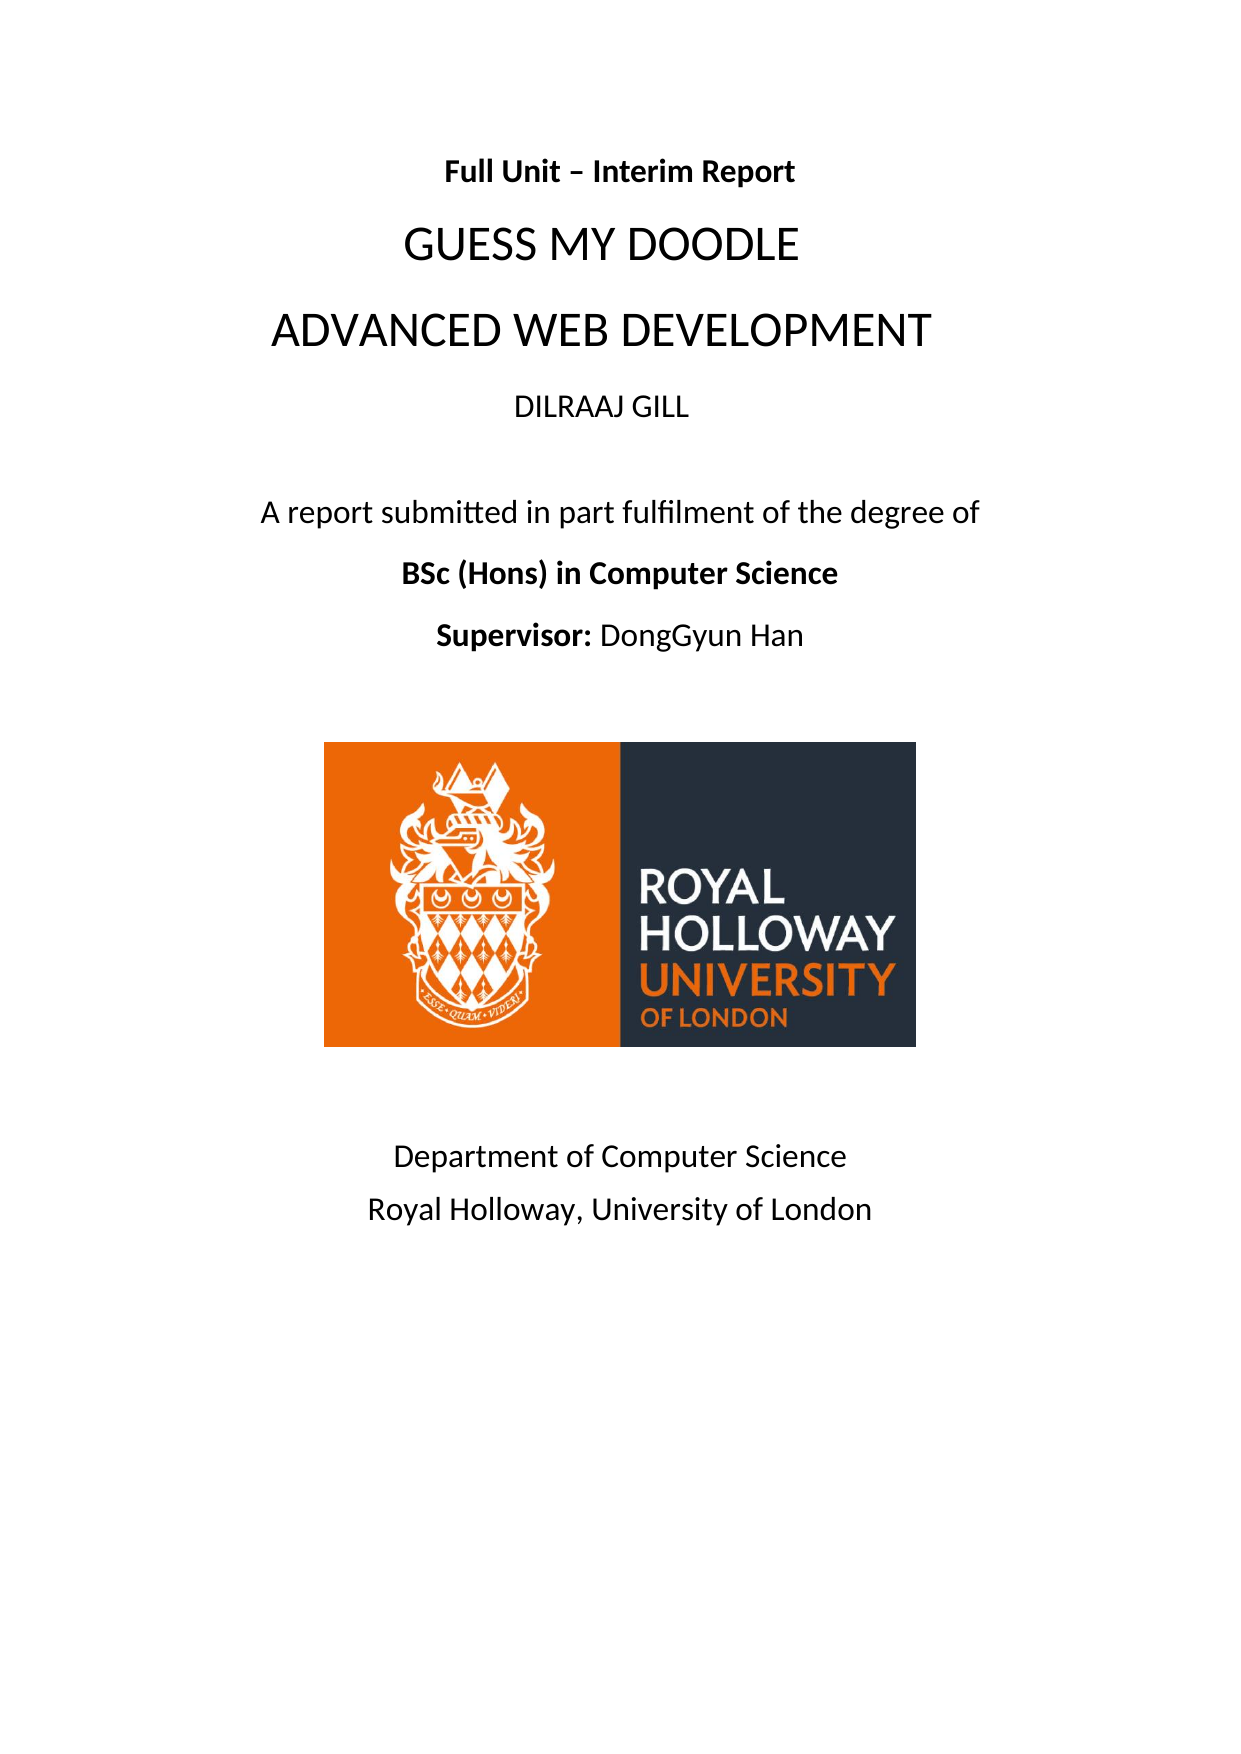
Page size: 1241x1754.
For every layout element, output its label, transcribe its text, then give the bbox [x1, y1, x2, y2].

text Royal Holloway, University of London [150, 1188, 1090, 1229]
text DILRAAJ GILL [225, 385, 978, 426]
text GUESS MY DOODLE [225, 212, 978, 273]
text A report submitted in part fulfilment of the degree of [209, 491, 1032, 532]
text Supervisor: DongGyun Han [262, 614, 978, 655]
text BSc (Hons) in Computer Science [262, 552, 978, 593]
text Full Unit – Interim Report [150, 150, 1090, 191]
text ADVANCED WEB DEVELOPMENT [225, 298, 978, 359]
picture [324, 742, 916, 1047]
text Department of Computer Science [150, 1135, 1090, 1175]
